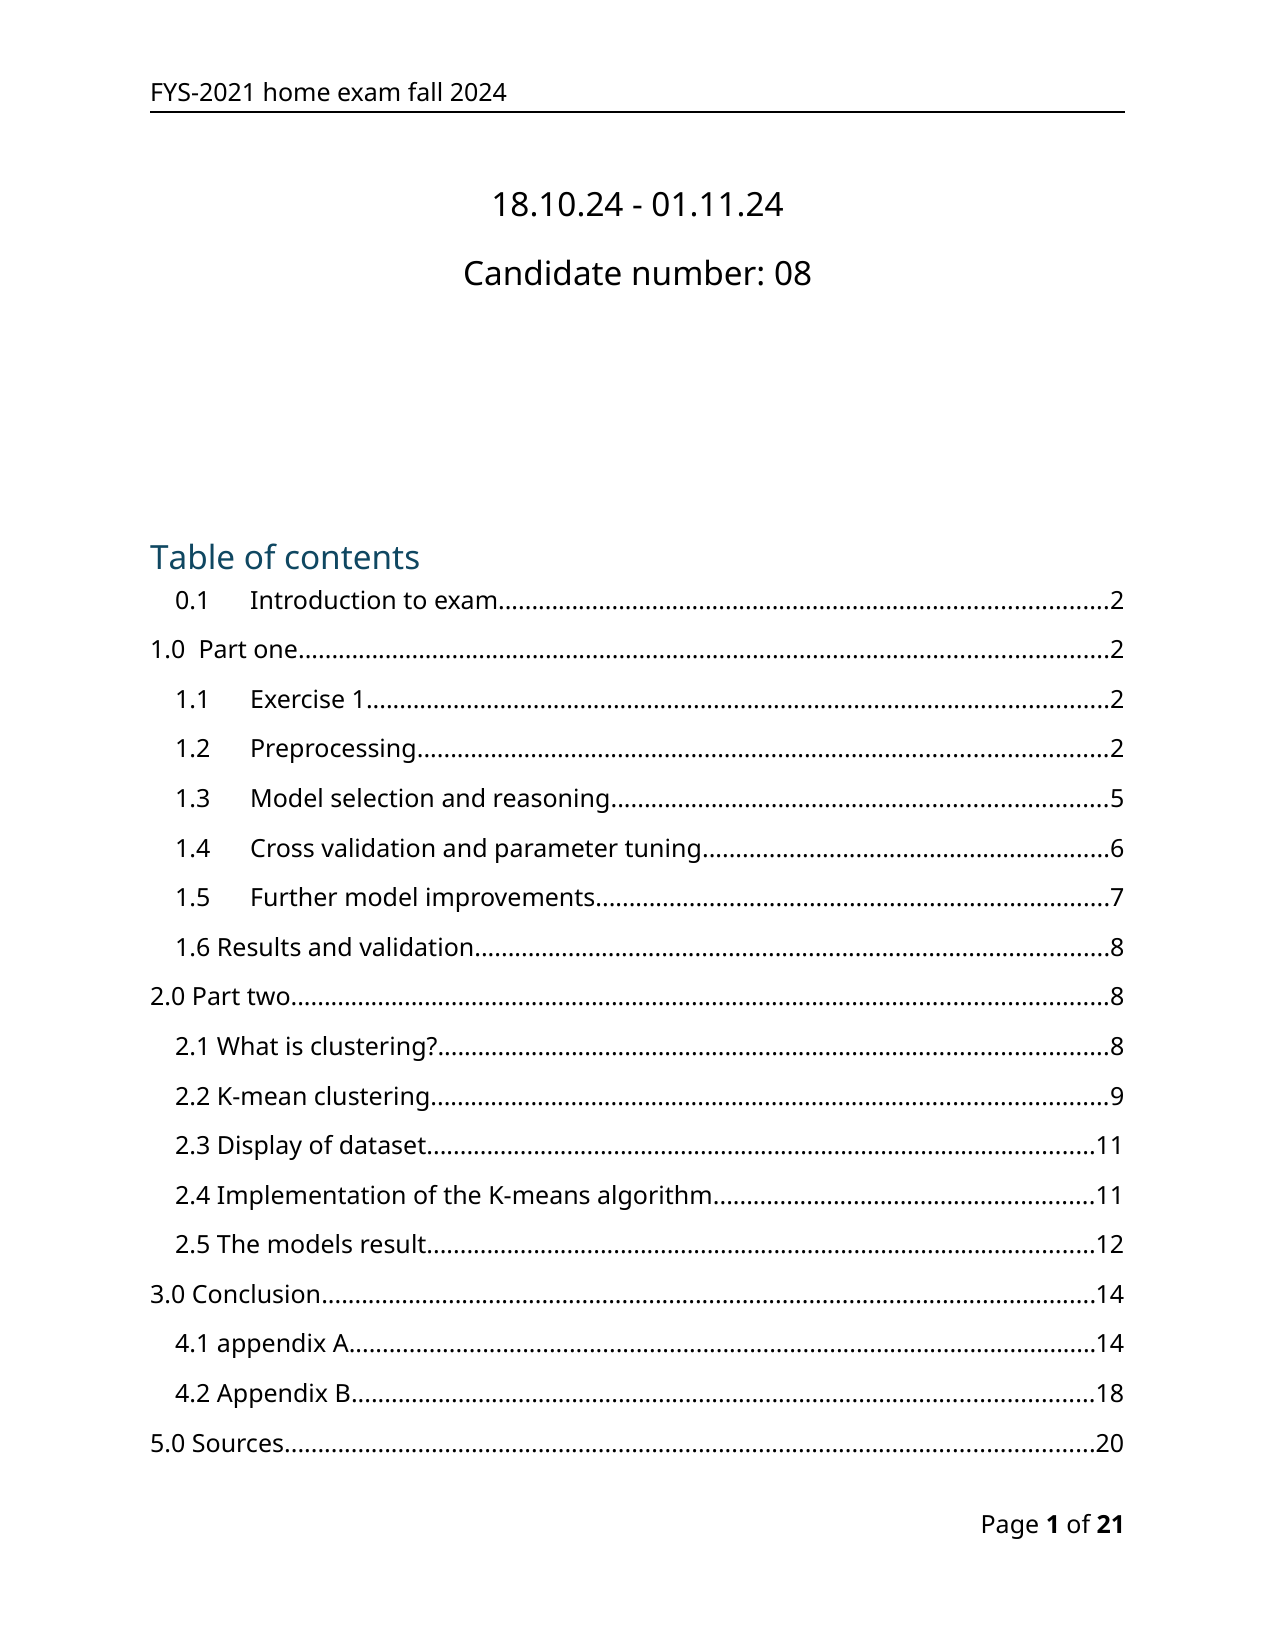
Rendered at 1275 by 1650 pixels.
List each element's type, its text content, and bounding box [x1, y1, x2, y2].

text 18.10.24 - 01.11.24 [150, 181, 1125, 226]
text Candidate number: 08 [150, 250, 1125, 295]
